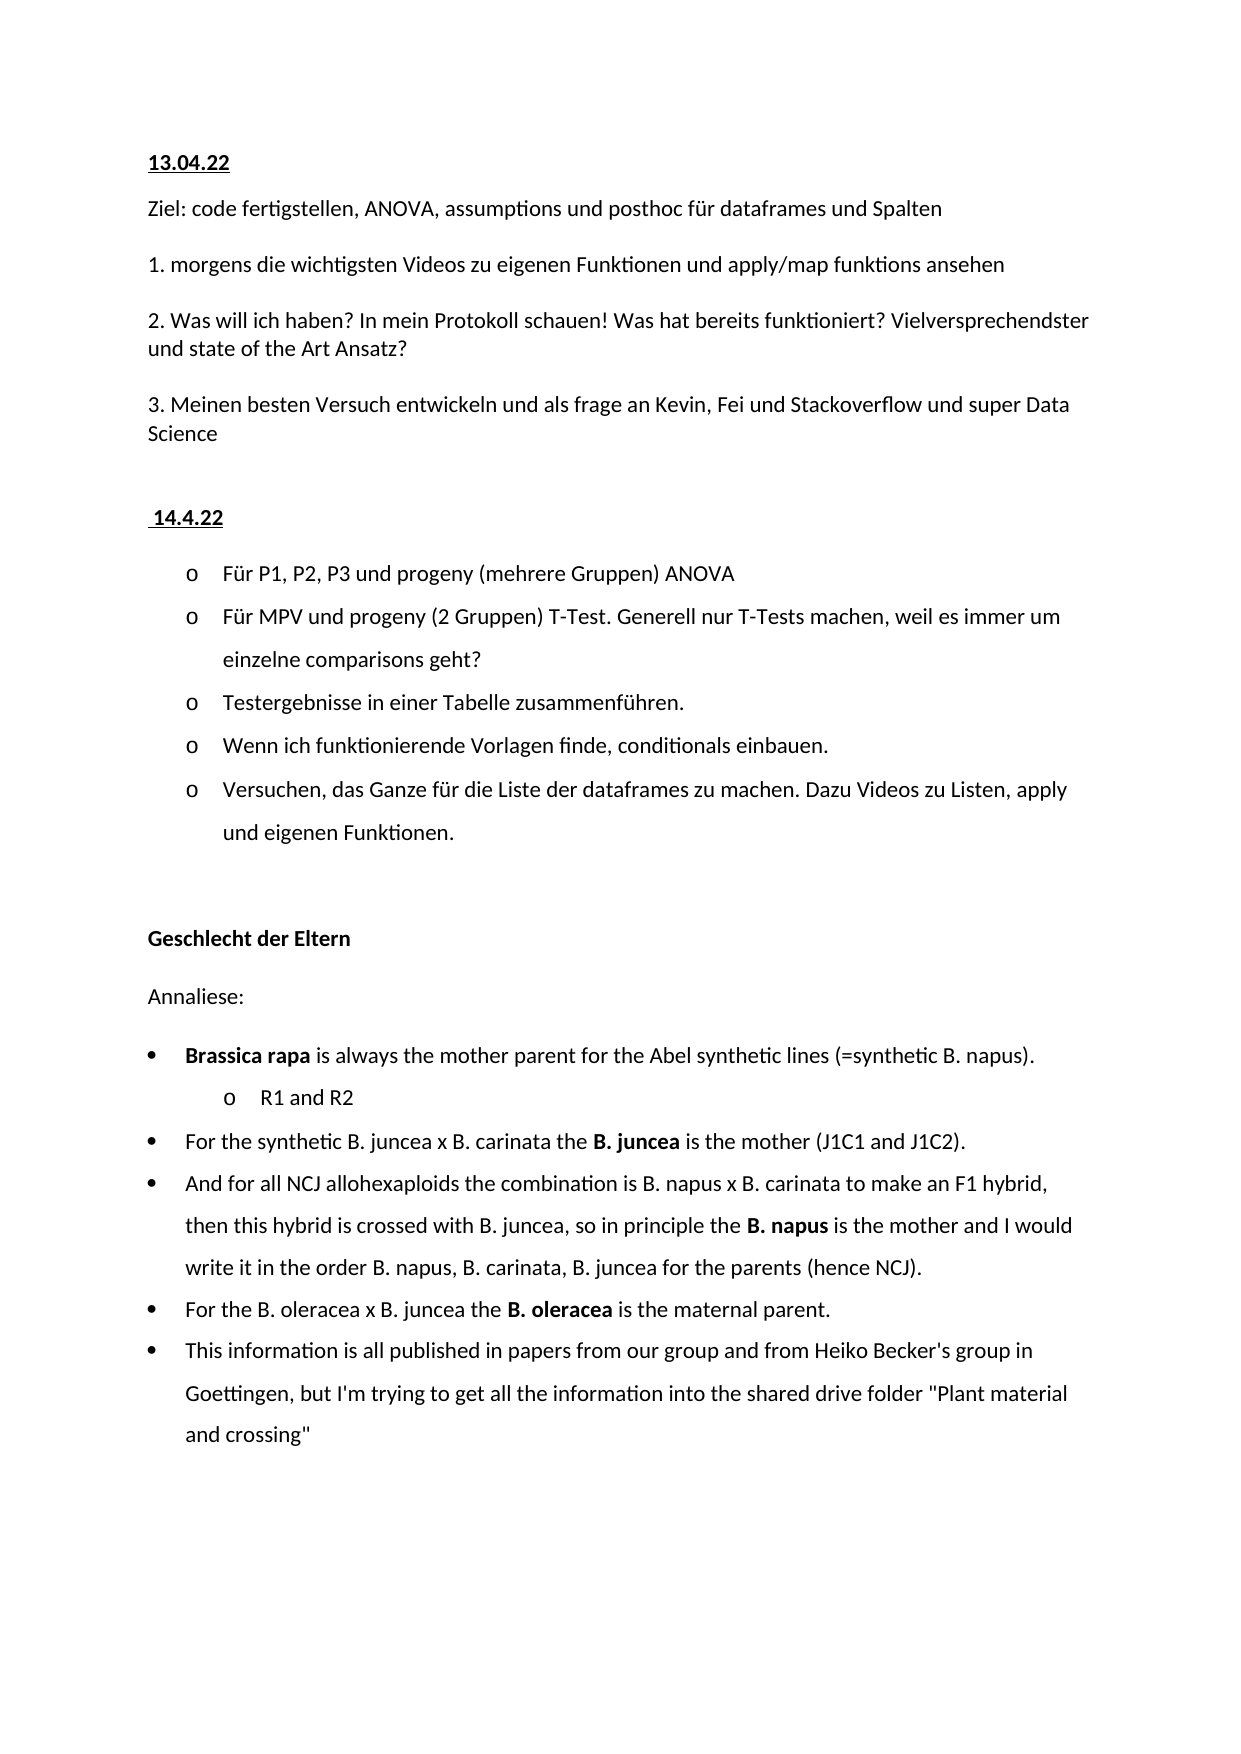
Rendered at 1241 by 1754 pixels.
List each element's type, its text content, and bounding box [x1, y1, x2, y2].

text Ziel: code fertigstellen, ANOVA, assumptions und posthoc für dataframes und Spalten [148, 194, 1093, 222]
list R1 and R2 [223, 1083, 1093, 1112]
list For the synthetic B. juncea x B. carinata the B. juncea is the mother (J1C1 and J1C2). [148, 1127, 1093, 1155]
list Brassica rapa is always the mother parent for the Abel synthetic lines (=synthetic B. napus). [148, 1041, 1093, 1069]
list Für MPV und progeny (2 Gruppen) T-Test. Generell nur T-Tests machen, weil es immer um einzelne comparisons geht? [185, 602, 1093, 674]
text Geschlecht der Eltern [148, 924, 1093, 952]
text Annaliese: [148, 982, 1093, 1010]
text 2. Was will ich haben? In mein Protokoll schauen! Was hat bereits funktioniert? Vielversprechendster und state of the Art Ansatz? [148, 307, 1093, 363]
list For the B. oleracea x B. juncea the B. oleracea is the maternal parent. [148, 1295, 1093, 1323]
list Wenn ich funktionierende Vorlagen finde, conditionals einbauen. [185, 731, 1093, 761]
text 14.4.22 [148, 503, 1093, 531]
list Für P1, P2, P3 und progeny (mehrere Gruppen) ANOVA [185, 559, 1093, 588]
list This information is all published in papers from our group and from Heiko Becker's group in Goettingen, but I'm trying to get all the information into the shared drive folder "Plant material and crossing" [148, 1337, 1093, 1449]
text 3. Meinen besten Versuch entwickeln und als frage an Kevin, Fei und Stackoverflow und super Data Science [148, 391, 1093, 447]
list And for all NCJ allohexaploids the combination is B. napus x B. carinata to make an F1 hybrid, then this hybrid is crossed with B. juncea, so in principle the B. napus is the mother and I would write it in the order B. napus, B. carinata, B. juncea for the parents (hence NCJ). [148, 1169, 1093, 1281]
text 1. morgens die wichtigsten Videos zu eigenen Funktionen und apply/map funktions ansehen [148, 251, 1093, 278]
list Testergebnisse in einer Tabelle zusammenführen. [185, 688, 1093, 717]
list Versuchen, das Ganze für die Liste der dataframes zu machen. Dazu Videos zu Listen, apply und eigenen Funktionen. [185, 775, 1093, 846]
text 13.04.22 [148, 148, 1093, 176]
